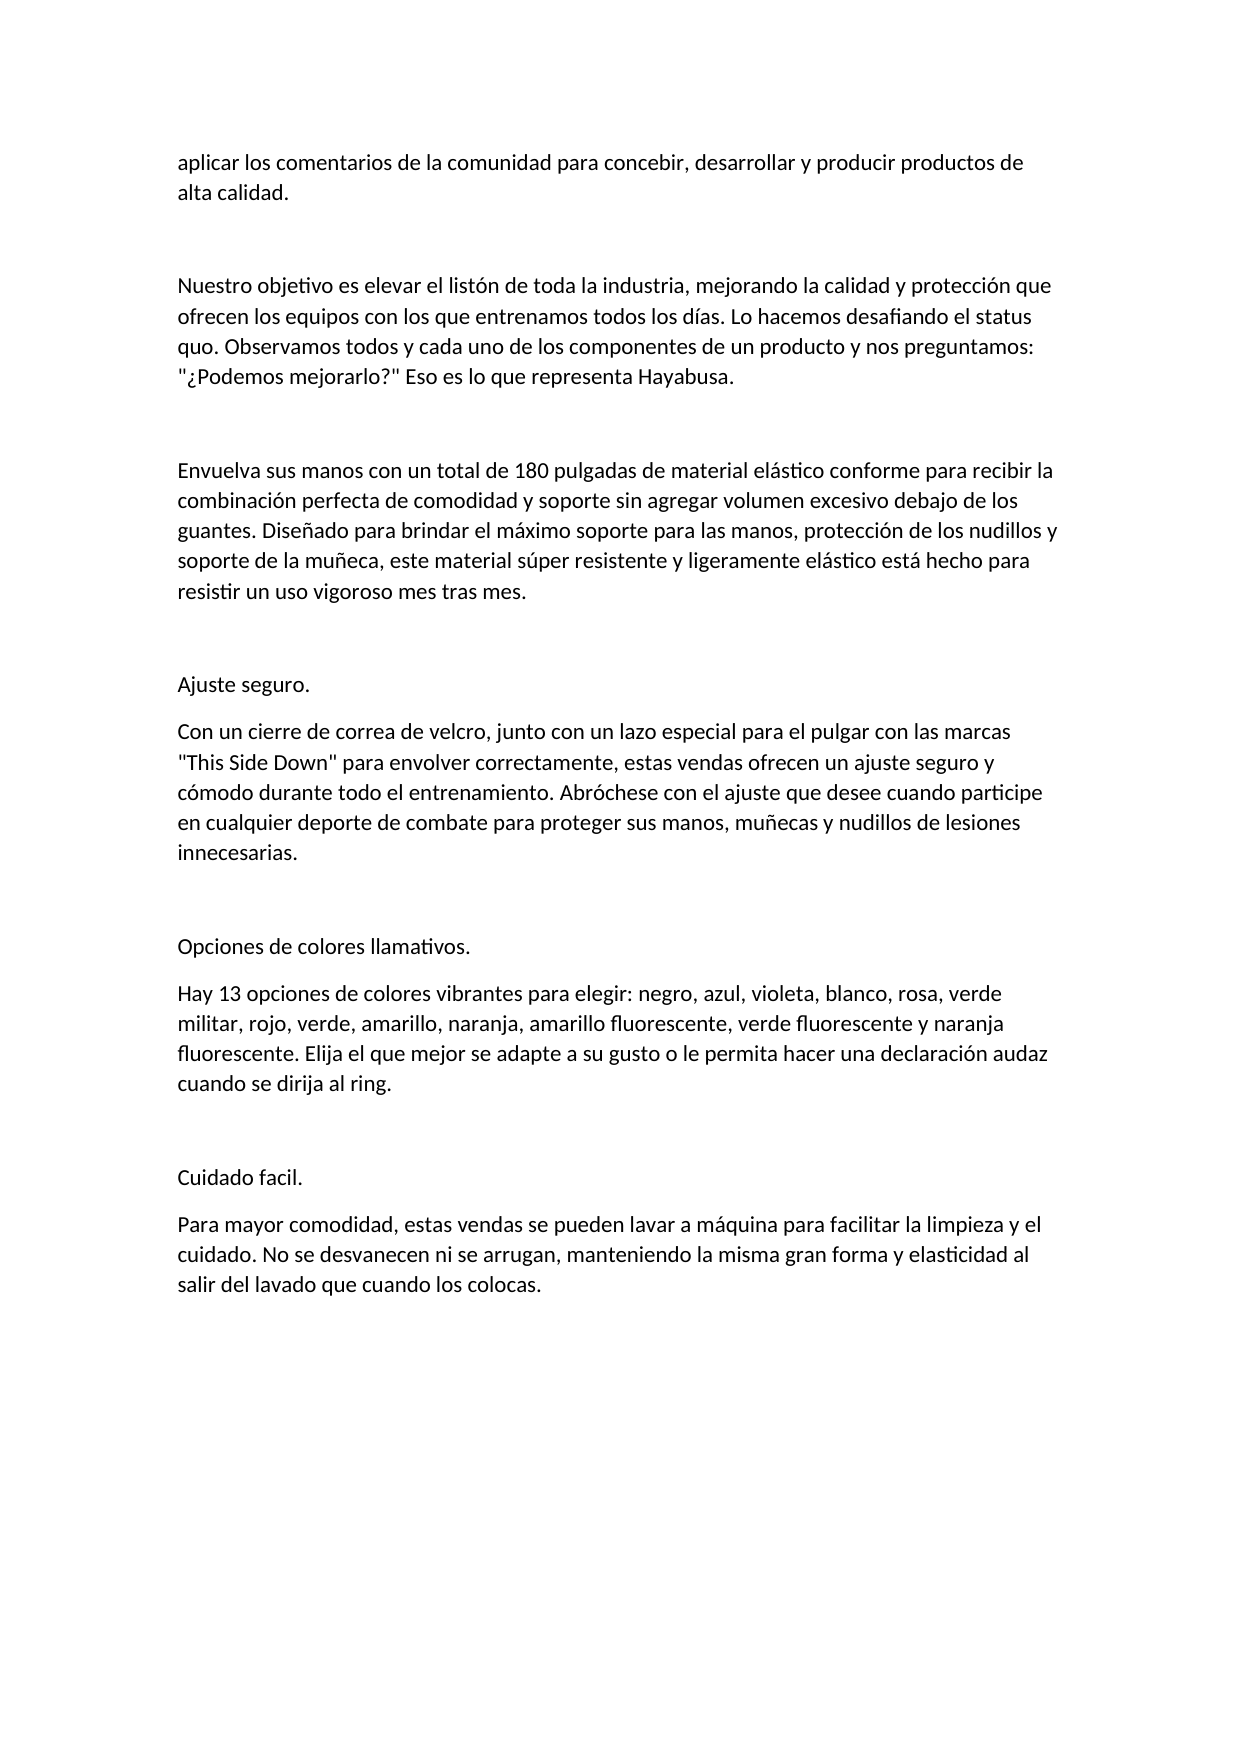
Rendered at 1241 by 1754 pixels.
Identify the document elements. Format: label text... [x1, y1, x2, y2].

text Hay 13 opciones de colores vibrantes para elegir: negro, azul, violeta, blanco, rosa, verde militar, rojo, verde, amarillo, naranja, amarillo fluorescente, verde fluorescente y naranja fluorescente. Elija el que mejor se adapte a su gusto o le permita hacer una declaración audaz cuando se dirija al ring. [177, 979, 1063, 1097]
text Con un cierre de correa de velcro, junto con un lazo especial para el pulgar con las marcas "This Side Down" para envolver correctamente, estas vendas ofrecen un ajuste seguro y cómodo durante todo el entrenamiento. Abróchese con el ajuste que desee cuando participe en cualquier deporte de combate para proteger sus manos, muñecas y nudillos de lesiones innecesarias. [177, 717, 1063, 866]
text Opciones de colores llamativos. [177, 932, 1063, 960]
text Para mayor comodidad, estas vendas se pueden lavar a máquina para facilitar la limpieza y el cuidado. No se desvanecen ni se arrugan, manteniendo la misma gran forma y elasticidad al salir del lavado que cuando los colocas. [177, 1210, 1063, 1298]
text Ajuste seguro. [177, 671, 1063, 698]
text Envuelva sus manos con un total de 180 pulgadas de material elástico conforme para recibir la combinación perfecta de comodidad y soporte sin agregar volumen excesivo debajo de los guantes. Diseñado para brindar el máximo soporte para las manos, protección de los nudillos y soporte de la muñeca, este material súper resistente y ligeramente elástico está hecho para resistir un uso vigoroso mes tras mes. [177, 456, 1063, 605]
text Nuestro objetivo es elevar el listón de toda la industria, mejorando la calidad y protección que ofrecen los equipos con los que entrenamos todos los días. Lo hacemos desafiando el status quo. Observamos todos y cada uno de los componentes de un producto y nos preguntamos: "¿Podemos mejorarlo?" Eso es lo que representa Hayabusa. [177, 272, 1063, 390]
text Cuidado facil. [177, 1163, 1063, 1191]
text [177, 148, 1063, 206]
